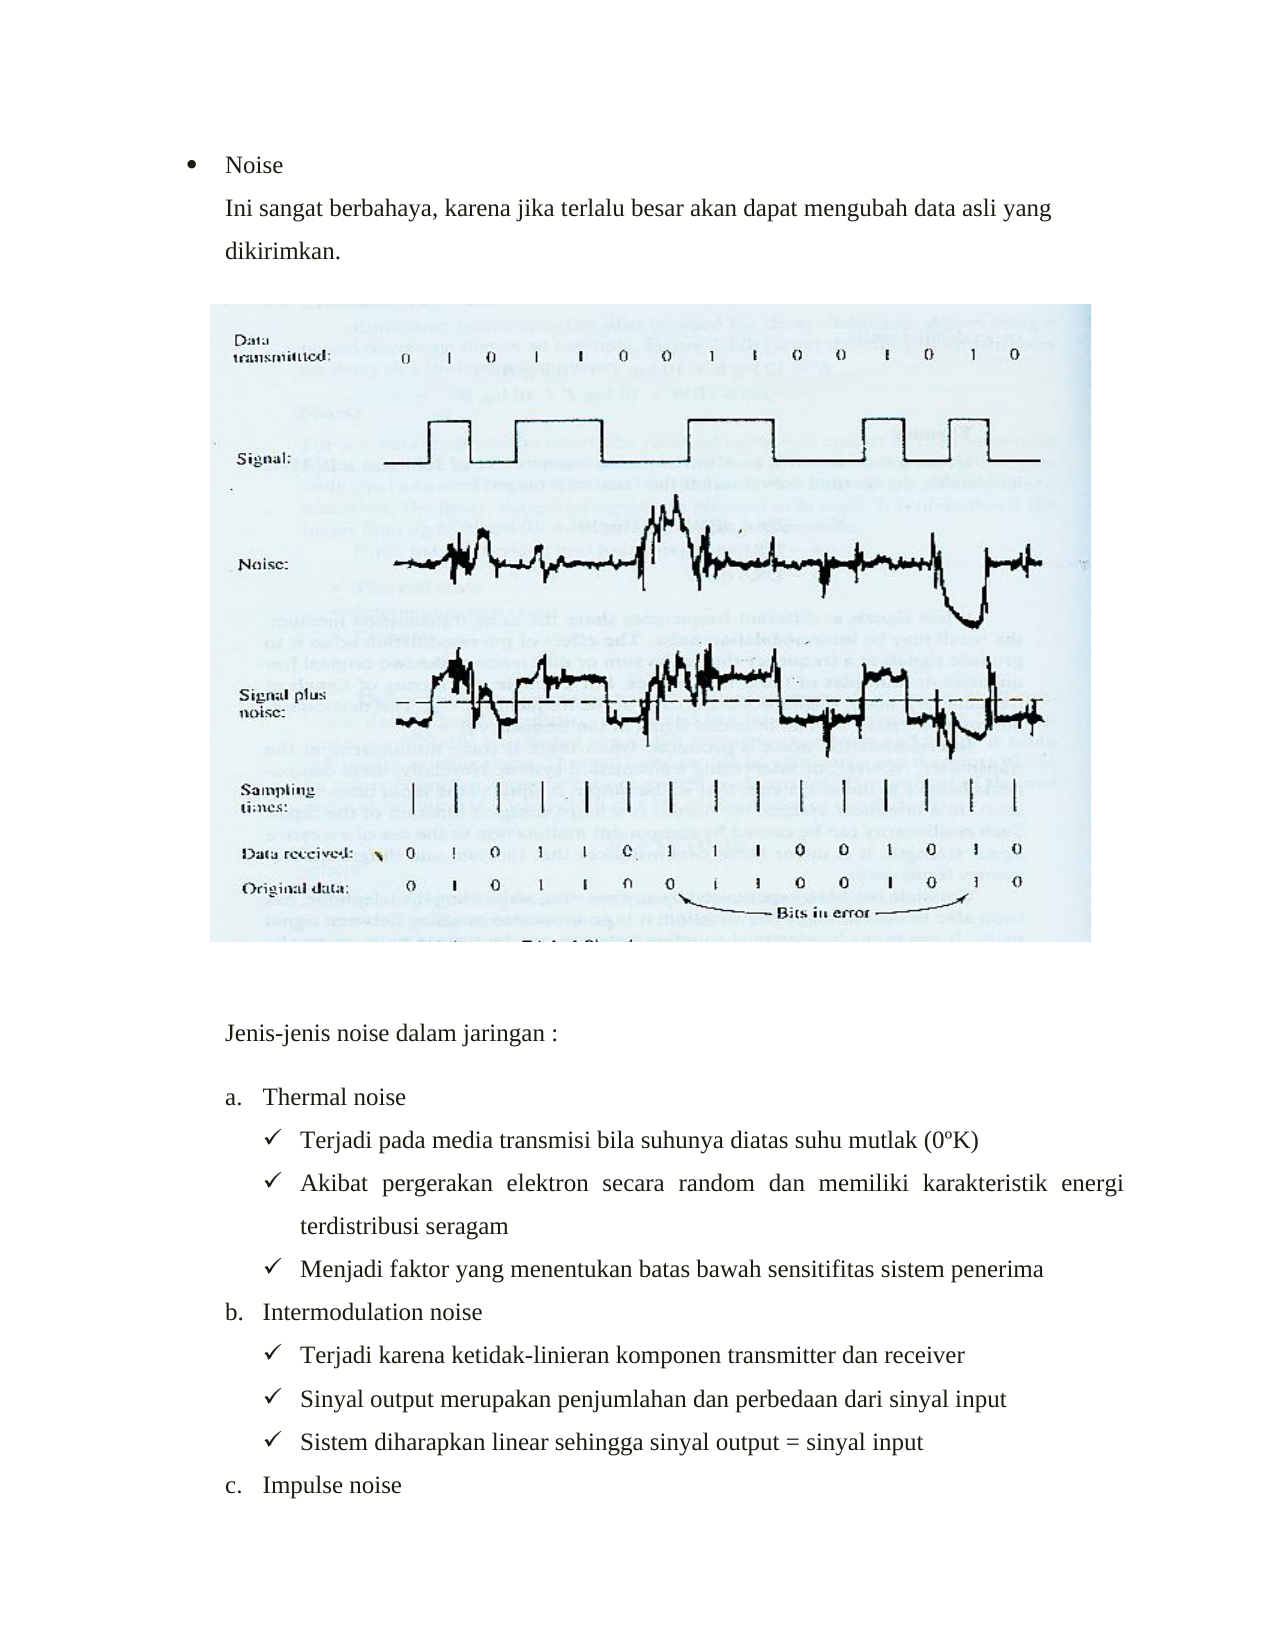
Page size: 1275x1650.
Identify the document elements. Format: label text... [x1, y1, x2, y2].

picture [210, 304, 1092, 942]
list Akibat pergerakan elektron secara random dan memiliki karakteristik energi terdistribusi seragam [262, 1168, 1125, 1240]
list Sinyal output merupakan penjumlahan dan perbedaan dari sinyal input [262, 1384, 1125, 1412]
list Menjadi faktor yang menentukan batas bawah sensitifitas sistem penerima [262, 1254, 1125, 1283]
text Ini sangat berbahaya, karena jika terlalu besar akan dapat mengubah data asli yang dikirimkan. [225, 193, 1125, 265]
list Terjadi pada media transmisi bila suhunya diatas suhu mutlak (0ºK) [262, 1125, 1125, 1154]
text Jenis-jenis noise dalam jaringan : [225, 1018, 1125, 1047]
list Impulse noise [225, 1470, 1125, 1499]
list Terjadi karena ketidak-linieran komponen transmitter dan receiver [262, 1341, 1125, 1369]
list Noise [187, 150, 1125, 179]
list Intermodulation noise [225, 1297, 1125, 1326]
list Sistem diharapkan linear sehingga sinyal output = sinyal input [262, 1427, 1125, 1456]
list Thermal noise [225, 1082, 1125, 1111]
